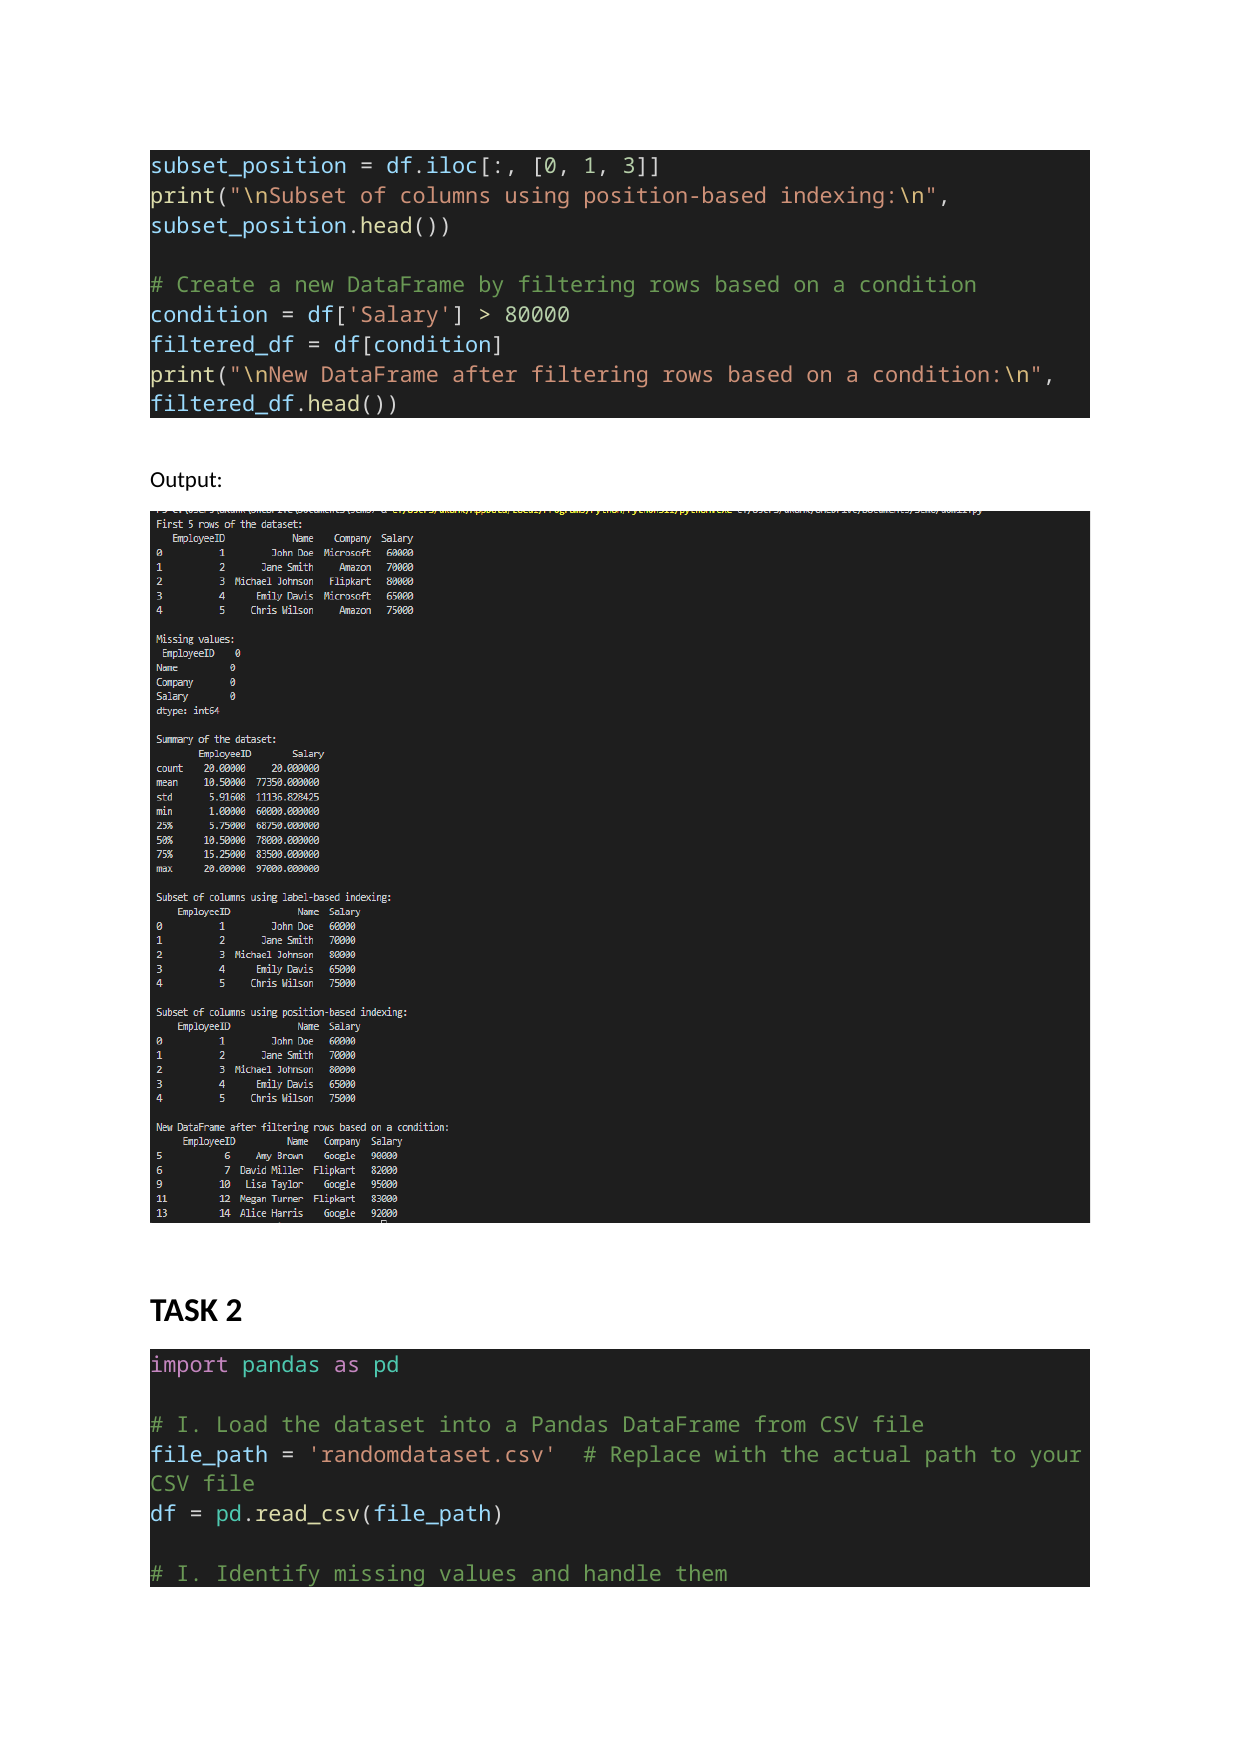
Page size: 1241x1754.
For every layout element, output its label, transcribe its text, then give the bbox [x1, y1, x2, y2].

text # I. Identify missing values and handle them [150, 1558, 1090, 1587]
text # Create a new DataFrame by filtering rows based on a condition [150, 269, 1090, 299]
text condition = df['Salary'] > 80000 [150, 299, 1090, 329]
text # I. Load the dataset into a Pandas DataFrame from CSV file [150, 1409, 1090, 1438]
text import pandas as pd [150, 1349, 1090, 1379]
text Output: [150, 465, 1090, 493]
picture [150, 511, 1091, 1223]
text df = pd.read_csv(file_path) [150, 1498, 1090, 1528]
text TASK 2 [150, 1288, 1090, 1329]
text file_path = 'randomdataset.csv' # Replace with the actual path to your CSV file [150, 1438, 1090, 1498]
text subset_position = df.iloc[:, [0, 1, 3]] [150, 150, 1090, 180]
text filtered_df = df[condition] [150, 329, 1090, 358]
text print("\nNew DataFrame after filtering rows based on a condition:\n", filtered_df.head()) [150, 358, 1090, 418]
text print("\nSubset of columns using position-based indexing:\n", subset_position.head()) [150, 180, 1090, 239]
